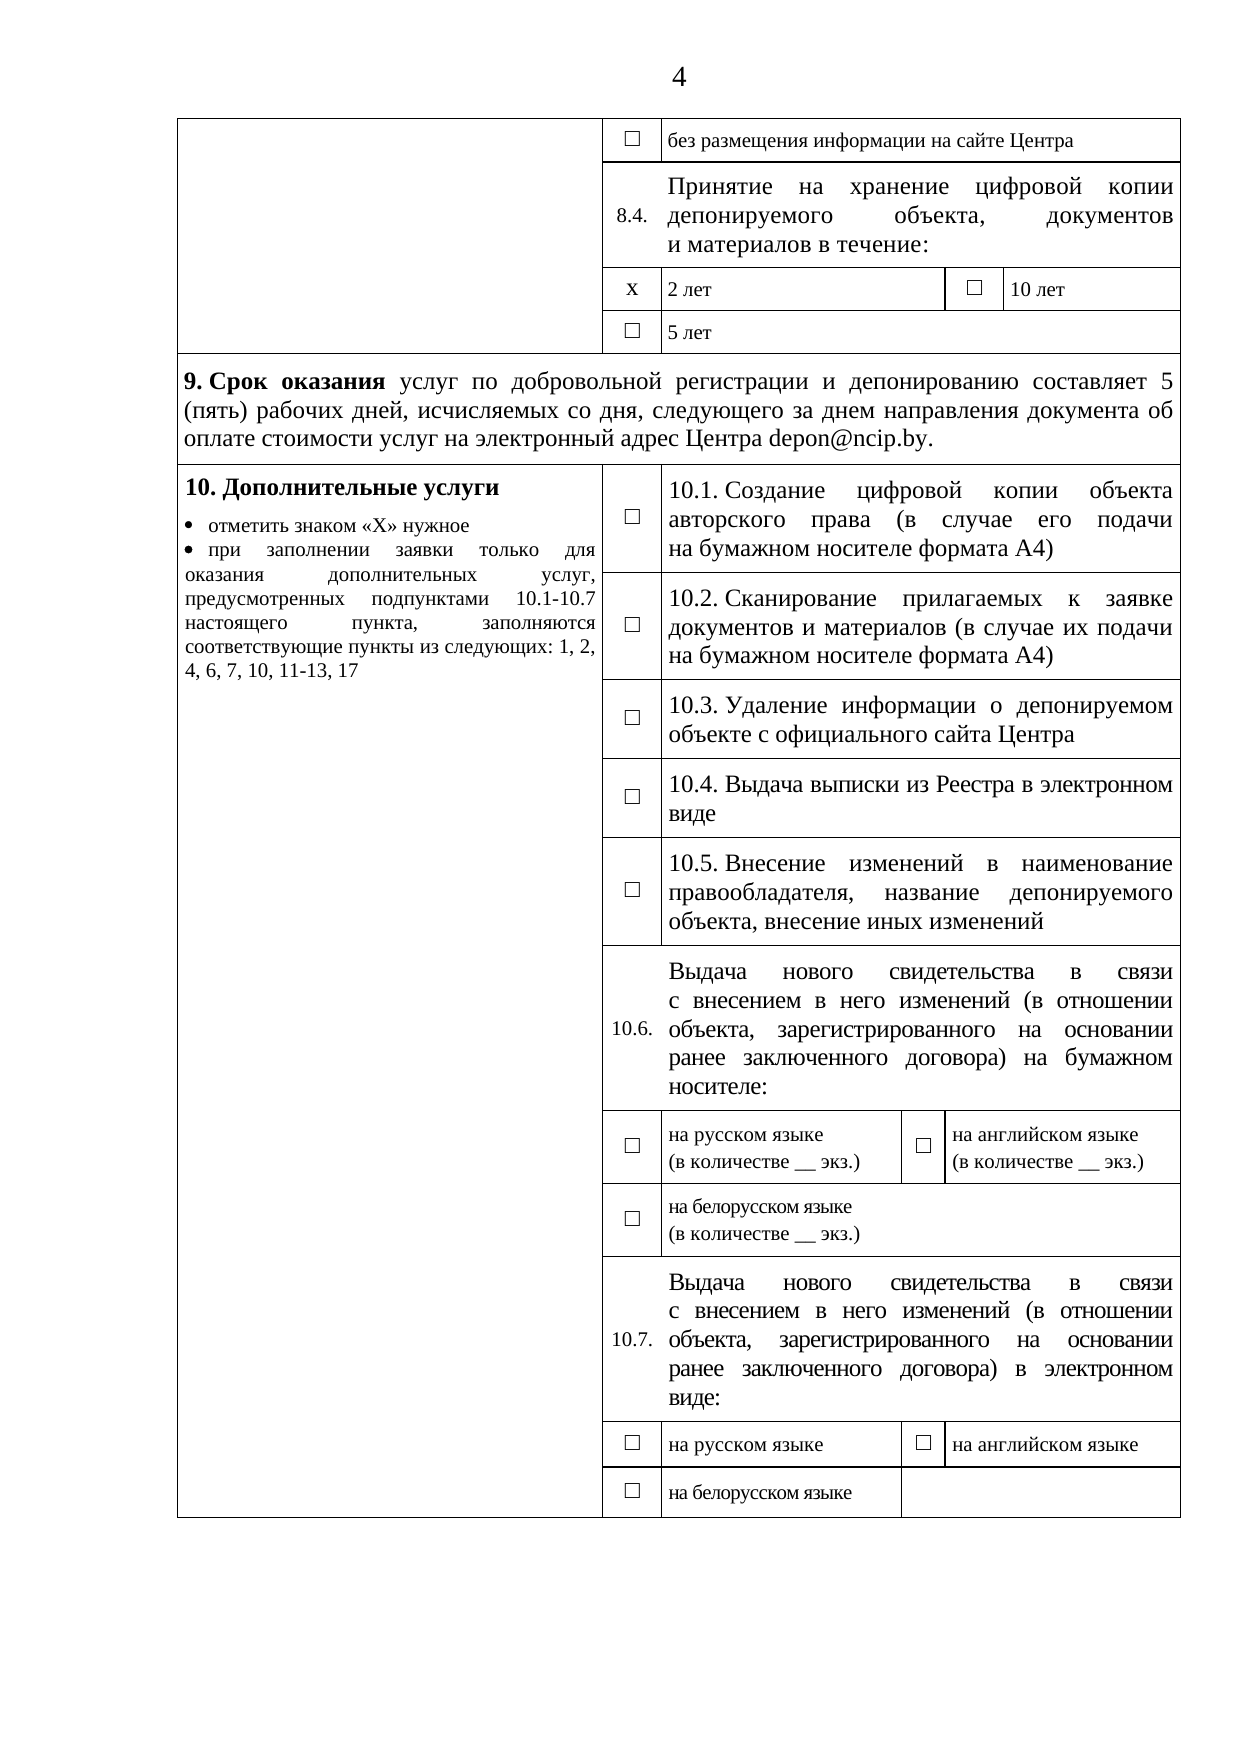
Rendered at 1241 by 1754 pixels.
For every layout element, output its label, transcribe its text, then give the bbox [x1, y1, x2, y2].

table_cell на белорусском языке [662, 1468, 901, 1517]
table_cell 5 лет [662, 311, 1180, 353]
table_cell Принятие на хранение цифровой копии депонируемого объекта, документов и материалов в течение: [661, 163, 1180, 267]
table_cell 9. Срок оказания услуг по добровольной регистрации и депонированию составляет 5 (пять) рабочих дней, исчисляемых со дня, следующего за днем направления документа об оплате стоимости услуг на электронный адрес Центра depon@ncip.by. [178, 354, 1180, 464]
table_cell Выдача нового свидетельства в связи с внесением в него изменений (в отношении объекта, зарегистрированного на основании ранее заключенного договора) на бумажном носителе: [661, 946, 1180, 1110]
table_cell □ [603, 1422, 661, 1466]
table_cell на белорусском языке (в количестве __ экз.) [662, 1184, 1180, 1256]
table_cell без размещения информации на сайте Центра [662, 119, 1180, 161]
table_cell □ [603, 1111, 661, 1183]
table_cell на русском языке [662, 1422, 901, 1466]
table_cell х [603, 268, 661, 310]
table_cell 10.6. [603, 946, 661, 1110]
table_cell [902, 1468, 1180, 1517]
table_cell □ [603, 759, 661, 837]
table_cell 8.4. [603, 163, 661, 267]
table_cell 10.1. Создание цифровой копии объекта авторского права (в случае его подачи на бумажном носителе формата А4) [662, 465, 1180, 572]
table_cell на английском языке (в количестве __ экз.) [946, 1111, 1180, 1183]
table_cell Выдача нового свидетельства в связи с внесением в него изменений (в отношении объекта, зарегистрированного на основании ранее заключенного договора) в электронном виде: [661, 1257, 1180, 1421]
table_cell □ [902, 1111, 944, 1183]
table_cell □ [603, 1468, 661, 1517]
table_cell □ [603, 1184, 661, 1256]
table_cell 10.4. Выдача выписки из Реестра в электронном виде [662, 759, 1180, 837]
table_cell □ [603, 119, 661, 161]
table_cell □ [603, 573, 661, 679]
table_cell 10.7. [603, 1257, 661, 1421]
table_cell □ [902, 1422, 944, 1466]
table_cell 10.2. Сканирование прилагаемых к заявке документов и материалов (в случае их подачи на бумажном носителе формата А4) [662, 573, 1180, 679]
table_cell на русском языке (в количестве __ экз.) [662, 1111, 901, 1183]
table_cell □ [603, 465, 661, 572]
table_cell □ [603, 838, 661, 945]
table_cell 2 лет [662, 268, 944, 310]
table_cell □ [946, 268, 1003, 310]
table_cell □ [603, 680, 661, 758]
table_cell □ [603, 311, 661, 353]
table_cell 10 лет [1004, 268, 1180, 310]
table_cell на английском языке [946, 1422, 1180, 1466]
table_cell 10.5. Внесение изменений в наименование правообладателя, название депонируемого объекта, внесение иных изменений [662, 838, 1180, 945]
table_cell 10.3. Удаление информации о депонируемом объекте с официального сайта Центра [662, 680, 1180, 758]
table_cell 10. Дополнительные услуги отметить знаком «Х» нужное при заполнении заявки только для оказания дополнительных услуг, предусмотренных подпунктами 10.1-10.7 настоящего пункта, заполняются соответствующие пункты из следующих: 1, 2, 4, 6, 7, 10, 11-13, 17 [178, 465, 602, 1517]
